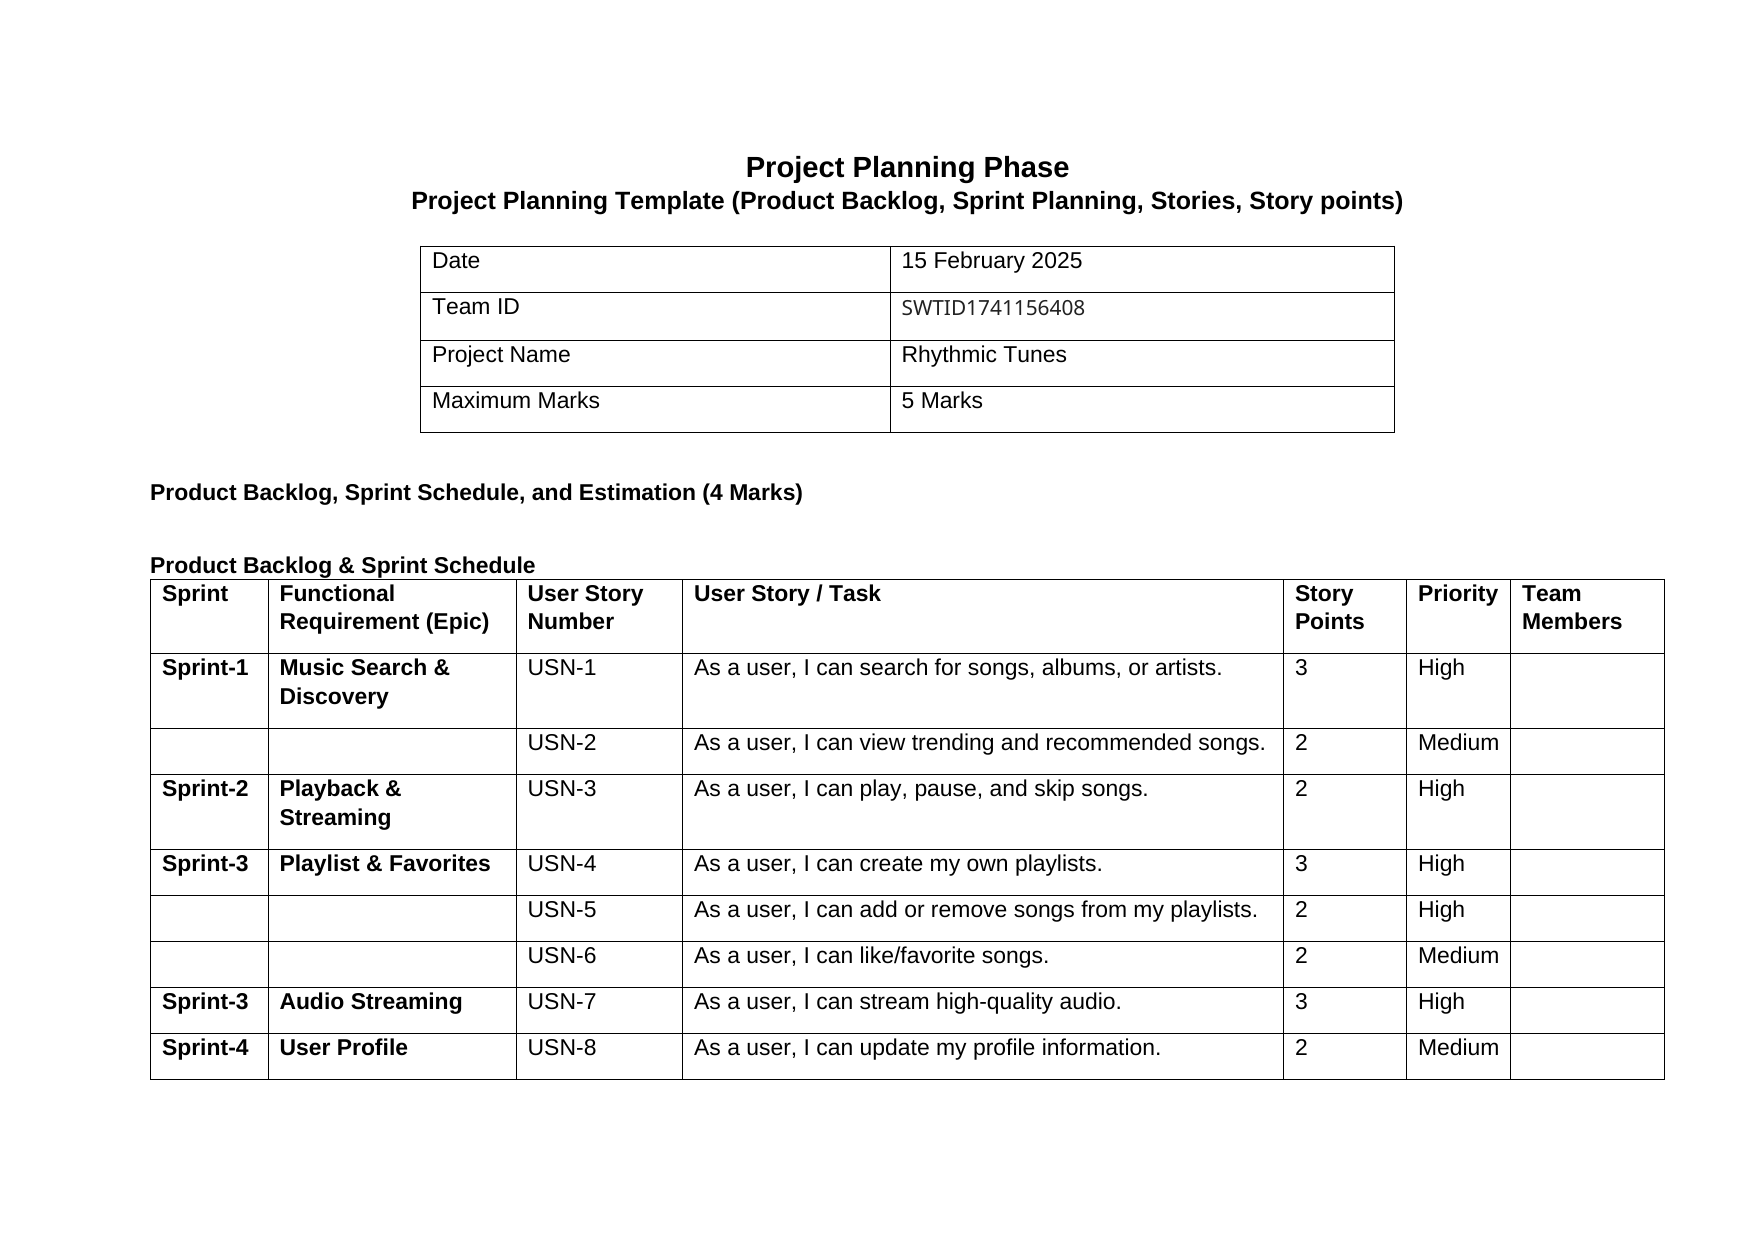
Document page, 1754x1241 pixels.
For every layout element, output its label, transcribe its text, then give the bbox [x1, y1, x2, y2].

table_cell [1511, 896, 1664, 941]
table_cell As a user, I can view trending and recommended songs. [683, 729, 1283, 774]
table_cell 3 [1284, 988, 1406, 1033]
table_cell USN-2 [517, 729, 682, 774]
table_cell As a user, I can create my own playlists. [683, 850, 1283, 895]
table_cell 2 [1284, 896, 1406, 941]
table_cell USN-7 [517, 988, 682, 1033]
table_cell As a user, I can add or remove songs from my playlists. [683, 896, 1283, 941]
table_cell High [1407, 850, 1510, 895]
table_cell SWTID1741156408 [891, 293, 1394, 340]
table_cell High [1407, 775, 1510, 848]
table_cell [1511, 775, 1664, 848]
table_cell [269, 729, 516, 774]
table_header Team Members [1511, 580, 1664, 653]
table_cell Sprint-2 [151, 775, 268, 848]
table_cell As a user, I can play, pause, and skip songs. [683, 775, 1283, 848]
table_cell 2 [1284, 729, 1406, 774]
table_cell Sprint-3 [151, 988, 268, 1033]
table_cell USN-8 [517, 1034, 682, 1079]
table_cell [151, 729, 268, 774]
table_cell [269, 1034, 516, 1079]
table_header User Story / Task [683, 580, 1283, 653]
table_cell Maximum Marks [421, 387, 890, 432]
table_cell Medium [1407, 942, 1510, 987]
table_cell Sprint-4 [151, 1034, 268, 1079]
table_cell [151, 896, 268, 941]
table_cell [1511, 850, 1664, 895]
table_cell [269, 896, 516, 941]
table_cell 2 [1284, 775, 1406, 848]
table_cell Playback & Streaming [269, 775, 516, 848]
table_cell 2 [1284, 1034, 1406, 1079]
table_cell USN-1 [517, 654, 682, 728]
table_header User Story Number [517, 580, 682, 653]
table_cell [1511, 988, 1664, 1033]
table_cell Project Name [421, 341, 890, 386]
text Product Backlog, Sprint Schedule, and Estimation (4 Marks) [150, 478, 1665, 505]
table_cell USN-4 [517, 850, 682, 895]
table_cell Sprint-1 [151, 654, 268, 728]
table_cell High [1407, 654, 1510, 728]
table_cell USN-3 [517, 775, 682, 848]
table_cell [269, 942, 516, 987]
table_cell Music Search & Discovery [269, 654, 516, 728]
text Project Planning Phase [150, 150, 1665, 183]
table_cell 3 [1284, 850, 1406, 895]
table_cell USN-5 [517, 896, 682, 941]
table_header 15 February 2025 [891, 247, 1394, 292]
table_header Date [421, 247, 890, 292]
table_cell [1511, 654, 1664, 728]
table_cell 2 [1284, 942, 1406, 987]
table_header Priority [1407, 580, 1510, 653]
table_cell [1511, 1034, 1664, 1079]
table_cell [683, 1034, 1283, 1079]
table_cell Rhythmic Tunes [891, 341, 1394, 386]
table_cell High [1407, 896, 1510, 941]
table_cell Medium [1407, 1034, 1510, 1079]
table_cell High [1407, 988, 1510, 1033]
table_cell Playlist & Favorites [269, 850, 516, 895]
table_header Functional Requirement (Epic) [269, 580, 516, 653]
table_cell Audio Streaming [269, 988, 516, 1033]
table_header Sprint [151, 580, 268, 653]
table_cell As a user, I can search for songs, albums, or artists. [683, 654, 1283, 728]
table_cell Medium [1407, 729, 1510, 774]
text Product Backlog & Sprint Schedule [150, 552, 1665, 579]
table_cell As a user, I can stream high-quality audio. [683, 988, 1283, 1033]
text Project Planning Template (Product Backlog, Sprint Planning, Stories, Story points) [150, 186, 1665, 215]
table_cell Team ID [421, 293, 890, 340]
table_cell USN-6 [517, 942, 682, 987]
table_cell [1511, 942, 1664, 987]
table_cell [151, 942, 268, 987]
table_cell As a user, I can like/favorite songs. [683, 942, 1283, 987]
table_cell 5 Marks [891, 387, 1394, 432]
table_cell 3 [1284, 654, 1406, 728]
table_header Story Points [1284, 580, 1406, 653]
table_cell Sprint-3 [151, 850, 268, 895]
table_cell [1511, 729, 1664, 774]
